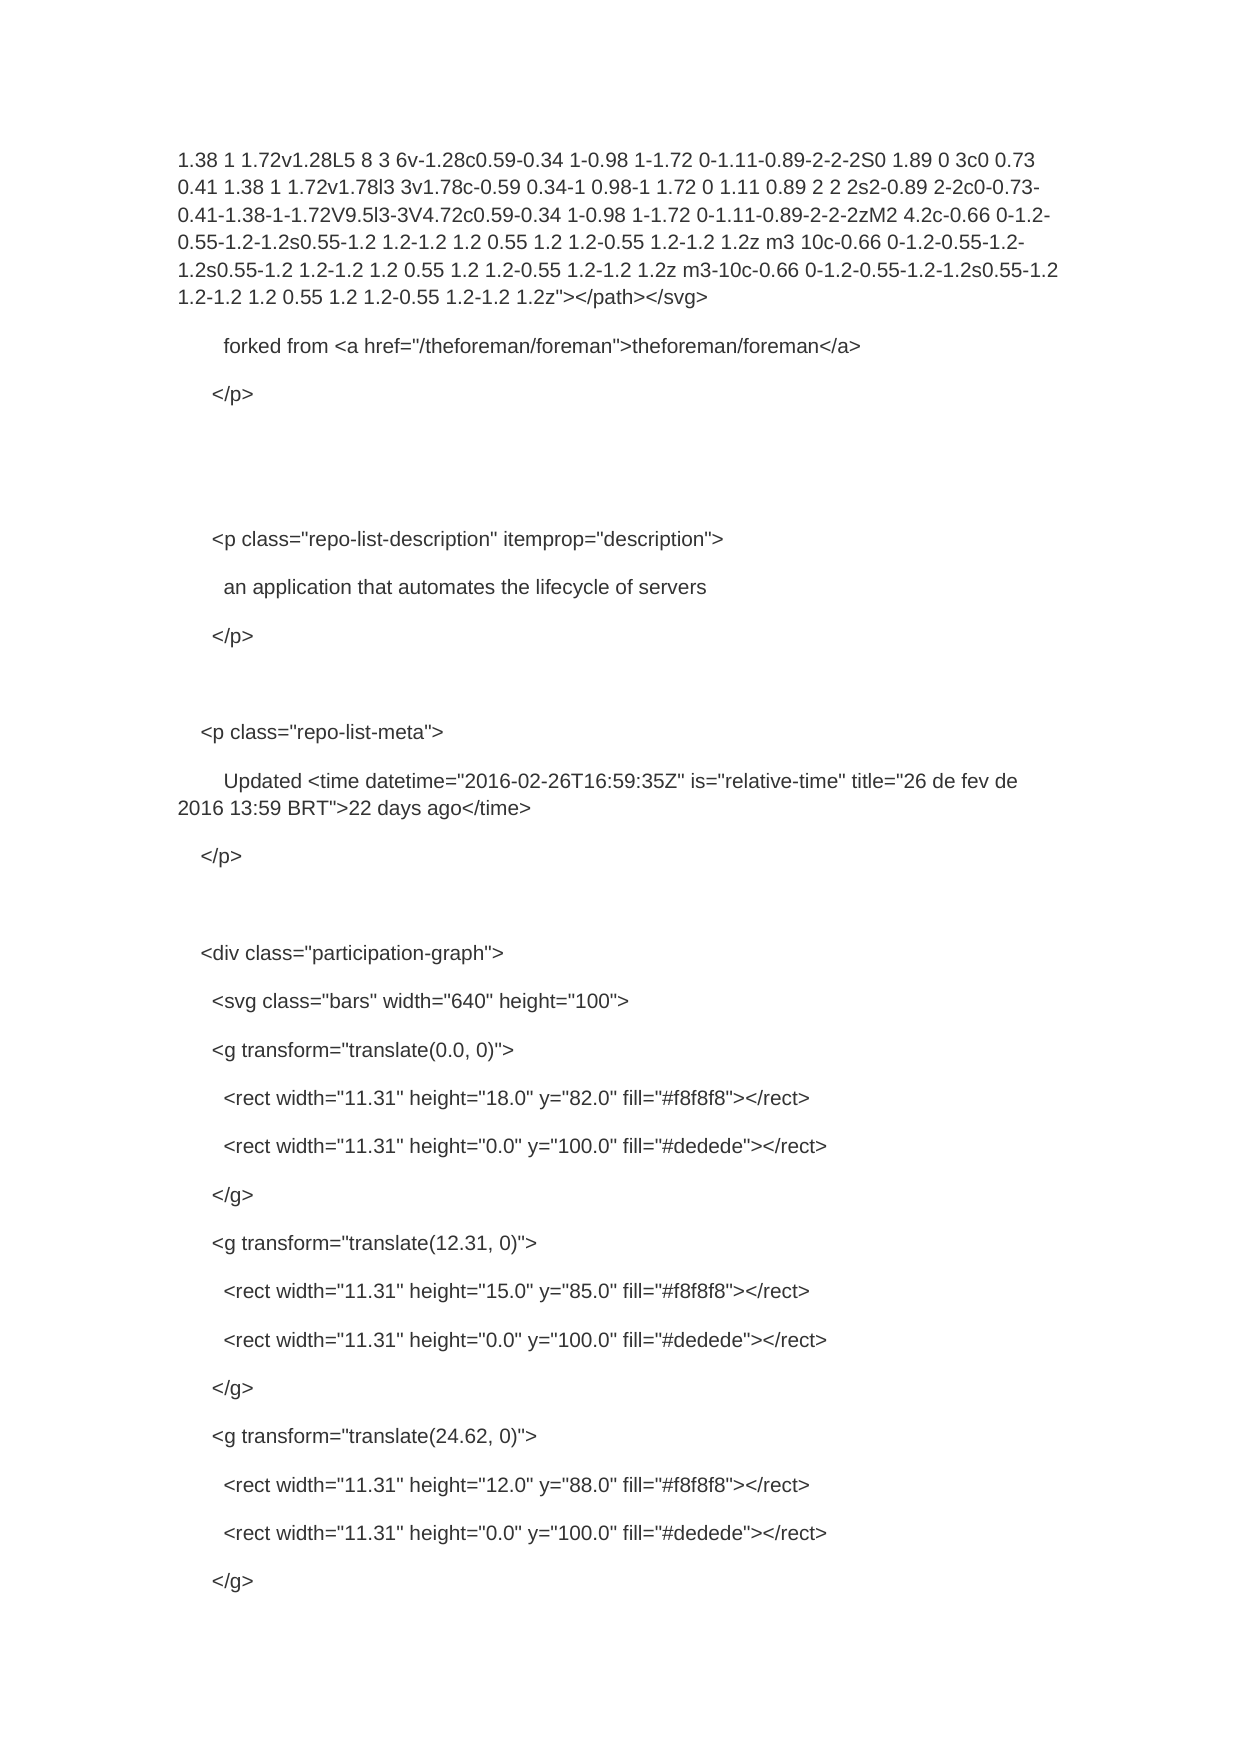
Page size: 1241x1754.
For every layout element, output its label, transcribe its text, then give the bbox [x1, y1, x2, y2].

text </p> [177, 844, 1063, 868]
text </p> [177, 623, 1063, 647]
text </g> [177, 1569, 1063, 1593]
text </p> [177, 382, 1063, 406]
text <g transform="translate(0.0, 0)"> [177, 1038, 1063, 1062]
text <p class="repo-list-description" itemprop="description"> [177, 527, 1063, 551]
text </g> [177, 1183, 1063, 1207]
text <g transform="translate(12.31, 0)"> [177, 1231, 1063, 1255]
text <rect width="11.31" height="15.0" y="85.0" fill="#f8f8f8"></rect> [177, 1279, 1063, 1303]
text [177, 1521, 1063, 1545]
text <rect width="11.31" height="12.0" y="88.0" fill="#f8f8f8"></rect> [177, 1473, 1063, 1497]
text forked from <a href="/theforeman/foreman">theforeman/foreman</a> [177, 333, 1063, 357]
text <rect width="11.31" height="0.0" y="100.0" fill="#dedede"></rect> [177, 1328, 1063, 1352]
text <rect width="11.31" height="18.0" y="82.0" fill="#f8f8f8"></rect> [177, 1086, 1063, 1110]
text <rect width="11.31" height="0.0" y="100.0" fill="#dedede"></rect> [177, 1134, 1063, 1158]
text <div class="participation-graph"> [177, 941, 1063, 965]
text Updated <time datetime="2016-02-26T16:59:35Z" is="relative-time" title="26 de fev de 2016 13:59 BRT">22 days ago</time> [177, 768, 1063, 820]
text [177, 148, 1063, 309]
text </g> [177, 1376, 1063, 1400]
text <p class="repo-list-meta"> [177, 720, 1063, 744]
text <g transform="translate(24.62, 0)"> [177, 1424, 1063, 1448]
text <svg class="bars" width="640" height="100"> [177, 989, 1063, 1013]
text an application that automates the lifecycle of servers [177, 575, 1063, 599]
